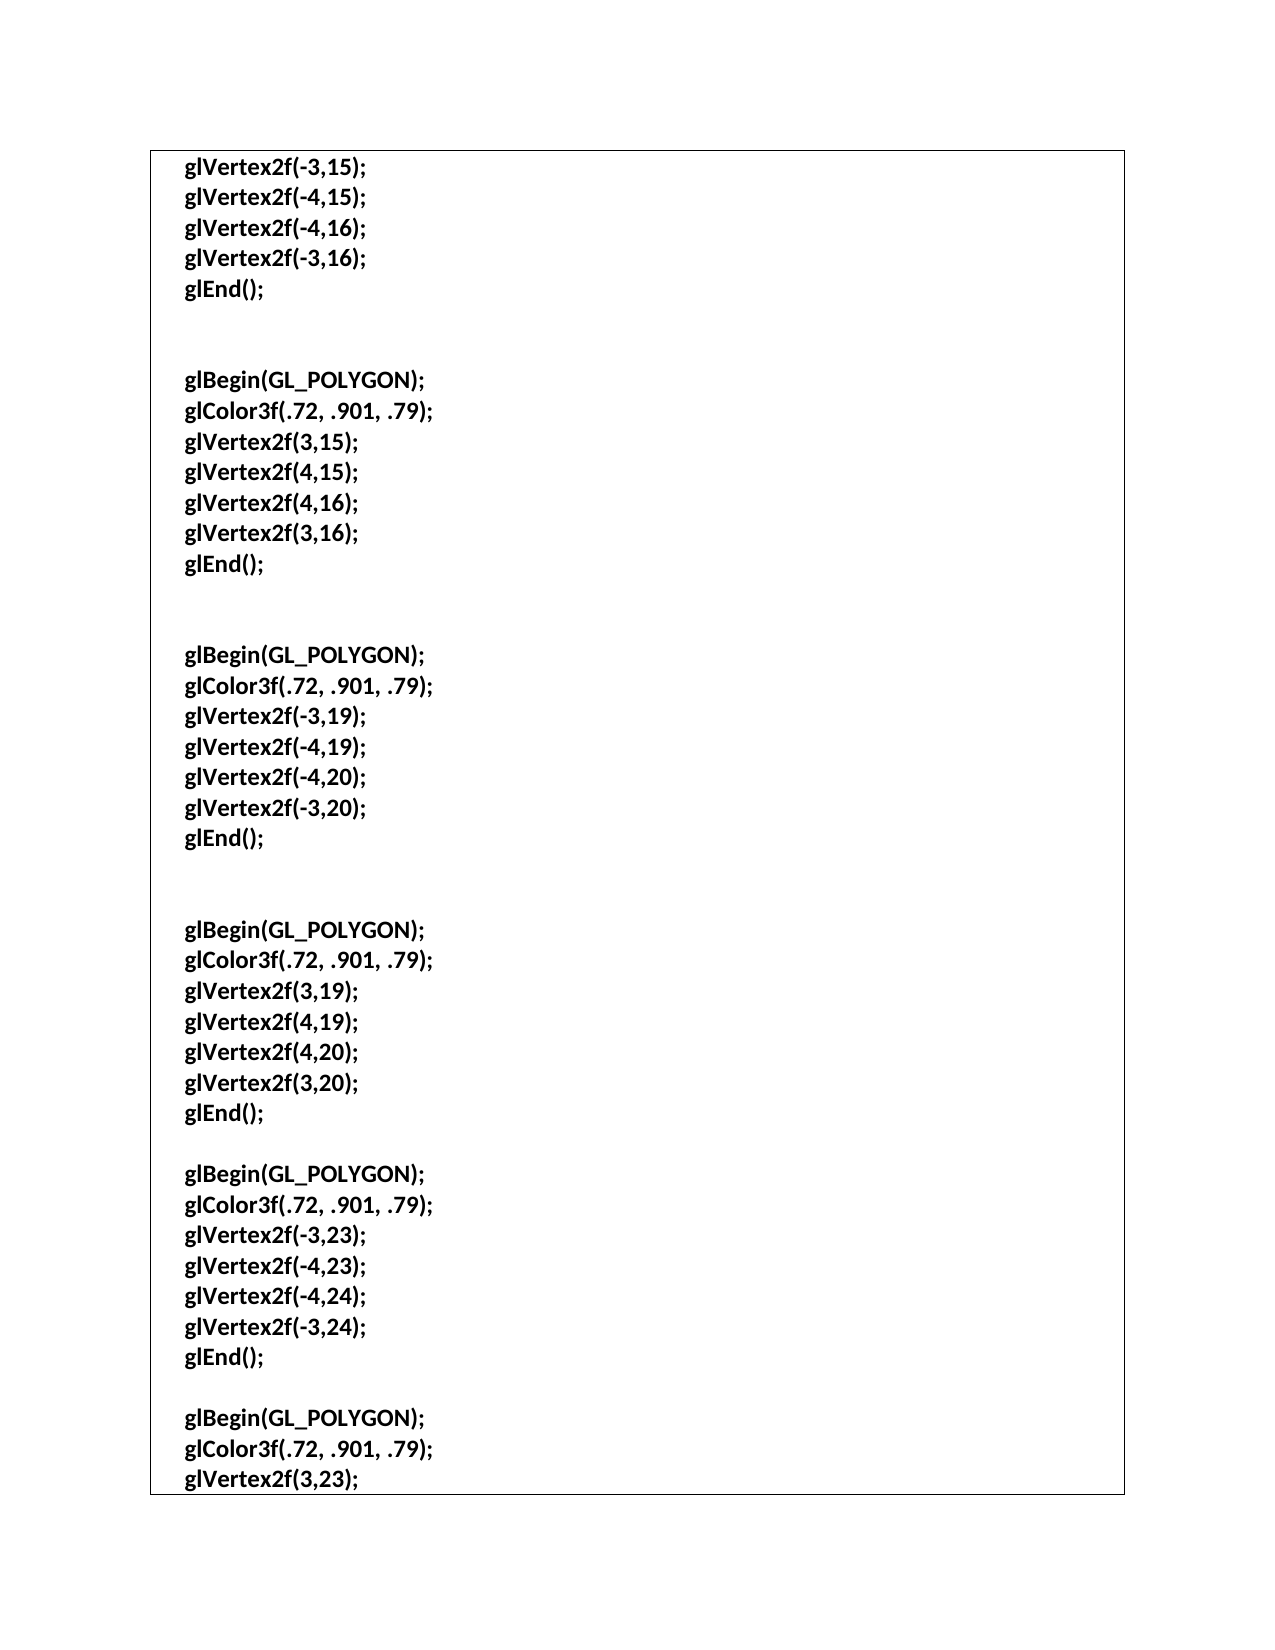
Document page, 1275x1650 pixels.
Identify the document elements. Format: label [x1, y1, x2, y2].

table_cell [151, 151, 1124, 1494]
